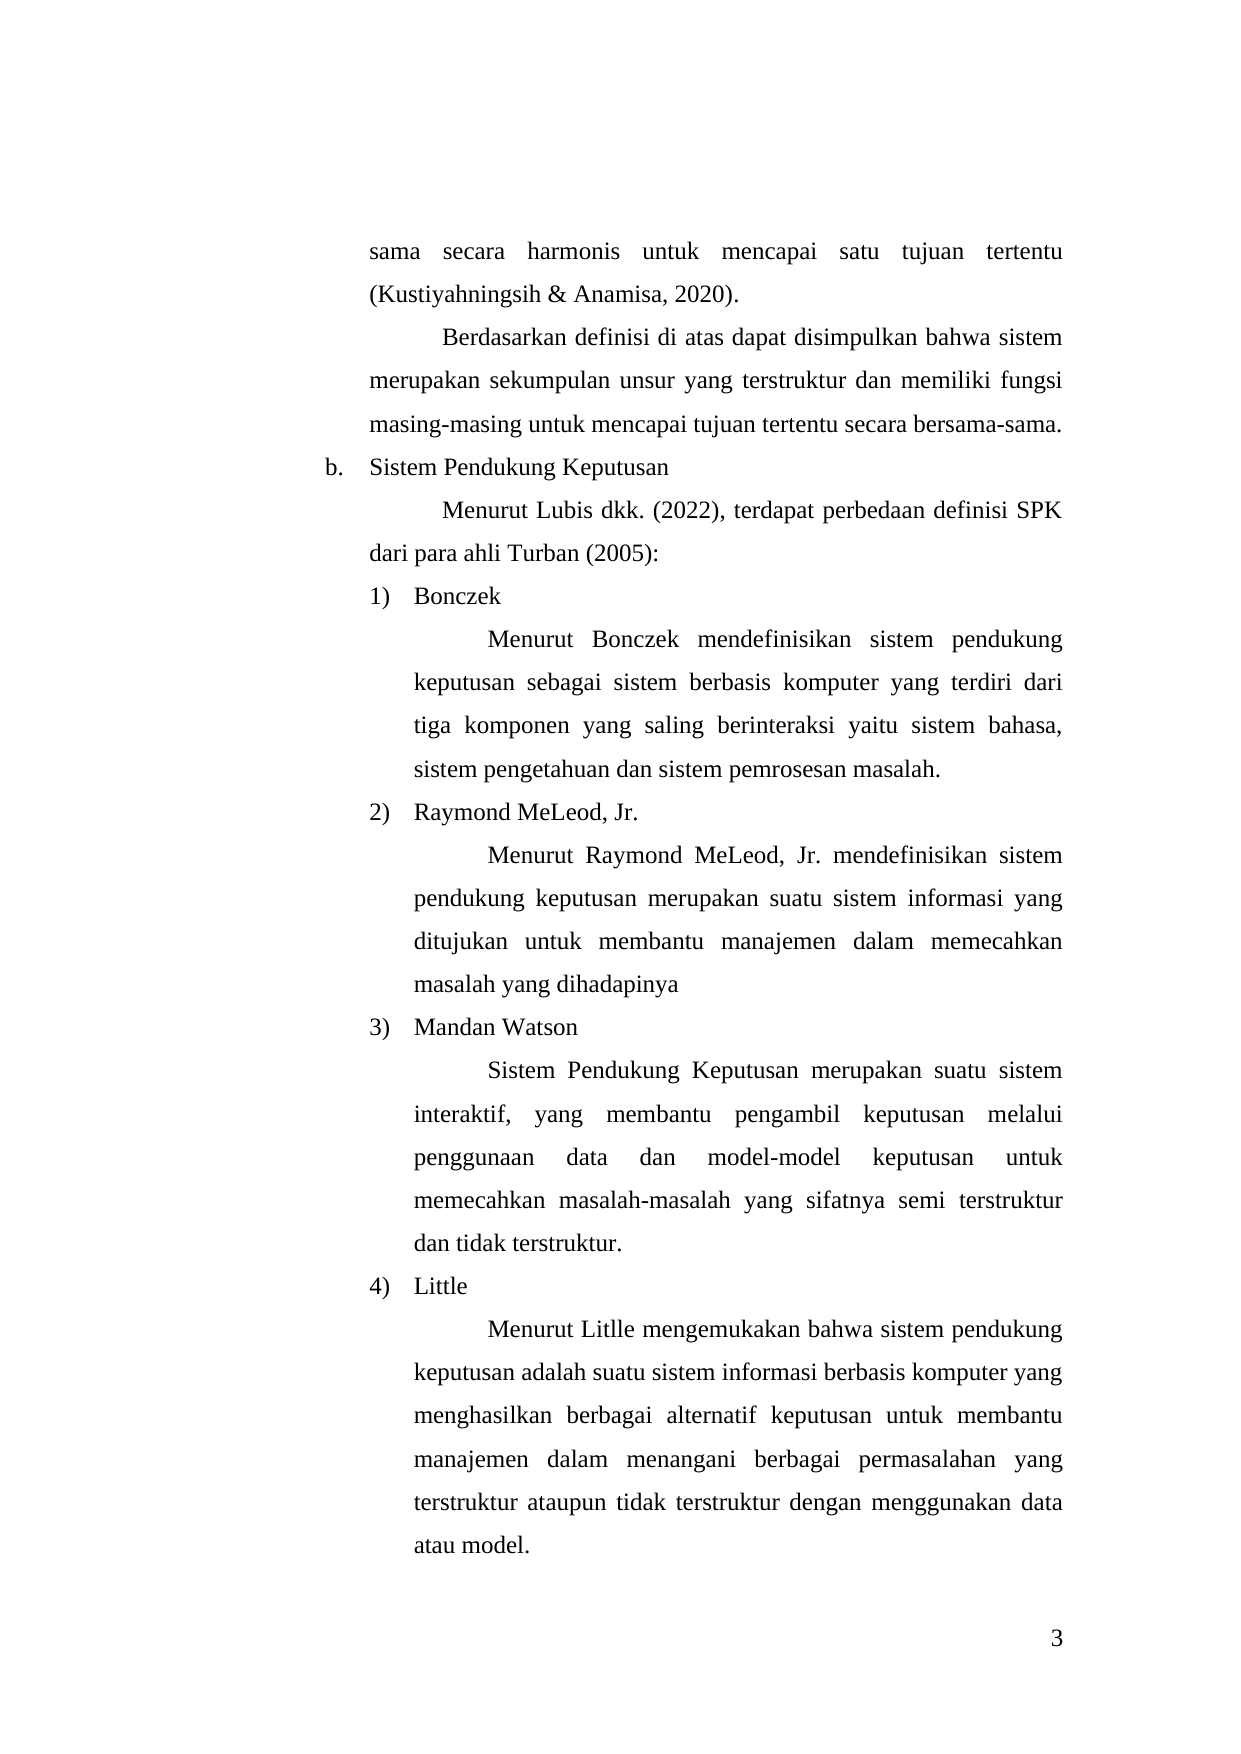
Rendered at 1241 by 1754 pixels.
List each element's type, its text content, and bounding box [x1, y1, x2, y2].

list Menurut Raymond MeLeod, Jr. mendefinisikan sistem pendukung keputusan merupakan suatu sistem informasi yang ditujukan untuk membantu manajemen dalam memecahkan masalah yang dihadapinya [413, 840, 1063, 998]
list Little [369, 1271, 1063, 1300]
list Bonczek [369, 581, 1063, 610]
list Menurut Lubis dkk. (2022), terdapat perbedaan definisi SPK dari para ahli Turban (2005): [369, 495, 1063, 567]
list Sistem Pendukung Keputusan [325, 452, 1063, 481]
list Mandan Watson [369, 1012, 1063, 1041]
list Raymond MeLeod, Jr. [369, 797, 1063, 826]
list Menurut Bonczek mendefinisikan sistem pendukung keputusan sebagai sistem berbasis komputer yang terdiri dari tiga komponen yang saling berinteraksi yaitu sistem bahasa, sistem pengetahuan dan sistem pemrosesan masalah. [413, 624, 1063, 782]
list Sistem Pendukung Keputusan merupakan suatu sistem interaktif, yang membantu pengambil keputusan melalui penggunaan data dan model-model keputusan untuk memecahkan masalah-masalah yang sifatnya semi terstruktur dan tidak terstruktur. [413, 1056, 1063, 1257]
list Berdasarkan definisi di atas dapat disimpulkan bahwa sistem merupakan sekumpulan unsur yang terstruktur dan memiliki fungsi masing-masing untuk mencapai tujuan tertentu secara bersama-sama. [369, 322, 1063, 437]
list Menurut Litlle mengemukakan bahwa sistem pendukung keputusan adalah suatu sistem informasi berbasis komputer yang menghasilkan berbagai alternatif keputusan untuk membantu manajemen dalam menangani berbagai permasalahan yang terstruktur ataupun tidak terstruktur dengan menggunakan data atau model. [413, 1314, 1063, 1559]
